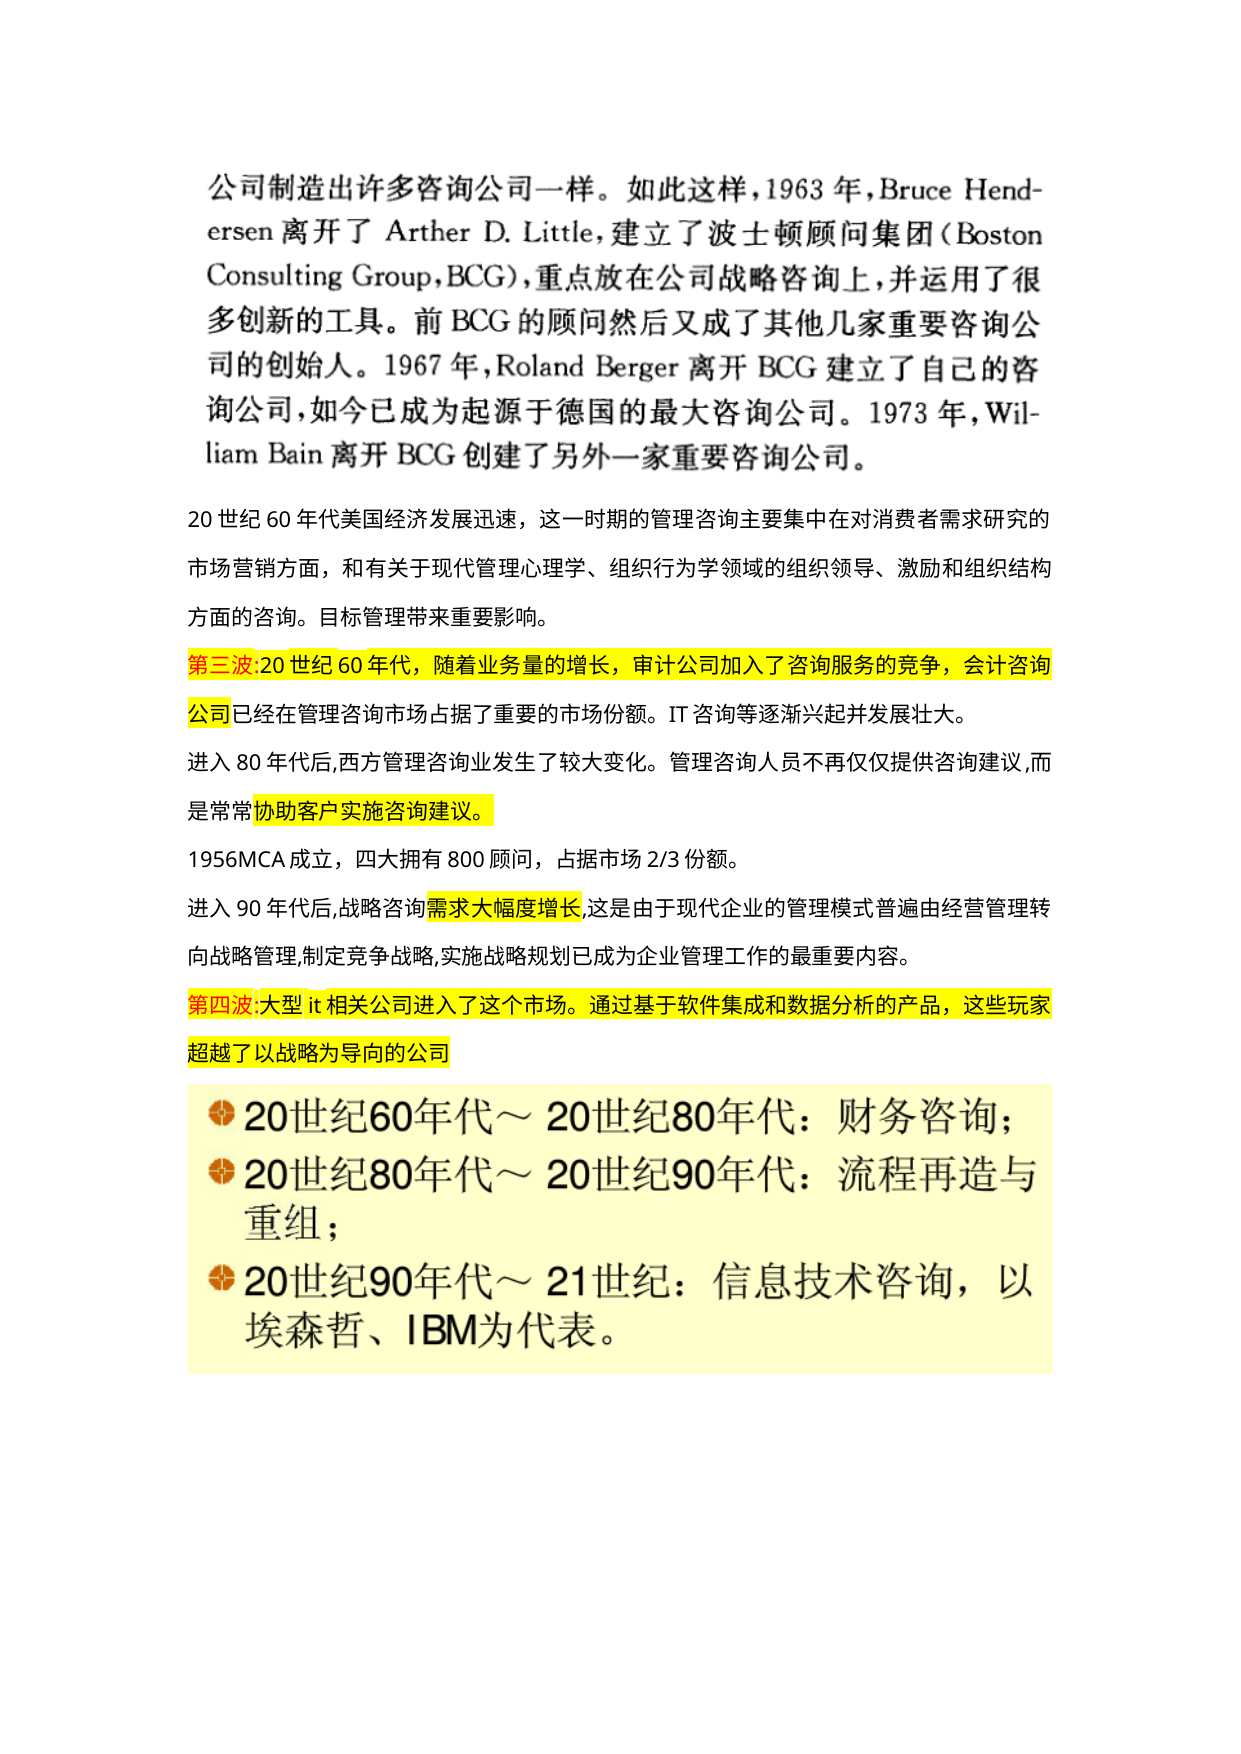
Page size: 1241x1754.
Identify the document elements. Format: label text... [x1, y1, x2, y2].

text 1956MCA成立，四大拥有800顾问，占据市场2/3份额。 [187, 842, 1053, 874]
text 第三波:20世纪60年代，随着业务量的增长，审计公司加入了咨询服务的竞争，会计咨询公司已经在管理咨询市场占据了重要的市场份额。IT咨询等逐渐兴起并发展壮大。 [187, 648, 1053, 729]
text 20世纪60年代美国经济发展迅速，这一时期的管理咨询主要集中在对消费者需求研究的市场营销方面，和有关于现代管理心理学、组织行为学领域的组织领导、激励和组织结构方面的咨询。目标管理带来重要影响。 [187, 502, 1053, 632]
picture [187, 162, 1053, 483]
text 进入90年代后,战略咨询需求大幅度增长,这是由于现代企业的管理模式普遍由经营管理转向战略管理,制定竞争战略,实施战略规划已成为企业管理工作的最重要内容。 [187, 890, 1053, 971]
text 进入80年代后,西方管理咨询业发生了较大变化。管理咨询人员不再仅仅提供咨询建议,而是常常协助客户实施咨询建议。 [187, 745, 1053, 826]
picture [187, 1084, 1053, 1374]
text 第四波:大型it相关公司进入了这个市场。通过基于软件集成和数据分析的产品，这些玩家超越了以战略为导向的公司 [187, 987, 1053, 1068]
